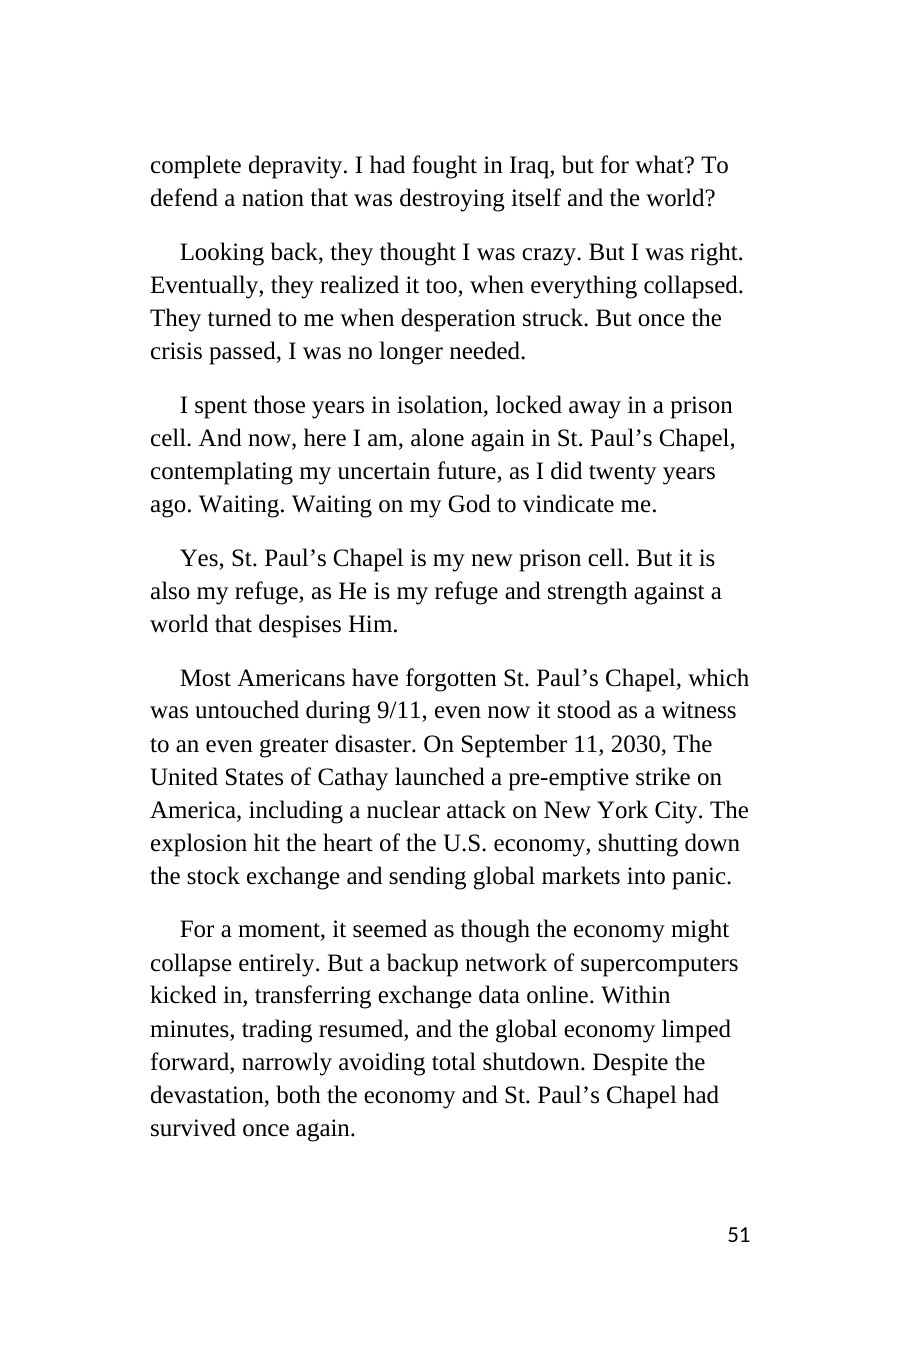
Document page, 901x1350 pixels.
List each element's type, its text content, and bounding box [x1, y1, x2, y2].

text For a moment, it seemed as though the economy might collapse entirely. But a backup network of supercomputers kicked in, transferring exchange data online. Within minutes, trading resumed, and the global economy limped forward, narrowly avoiding total shutdown. Despite the devastation, both the economy and St. Paul’s Chapel had survived once again. [150, 914, 750, 1141]
text Yes, St. Paul’s Chapel is my new prison cell. But it is also my refuge, as He is my refuge and strength against a world that despises Him. [150, 543, 750, 637]
text Most Americans have forgotten St. Paul’s Chapel, which was untouched during 9/11, even now it stood as a witness to an even greater disaster. On September 11, 2030, The United States of Cathay launched a pre-emptive strike on America, including a nuclear attack on New York City. The explosion hit the heart of the U.S. economy, shutting down the stock exchange and sending global markets into panic. [150, 663, 750, 889]
text I spent those years in isolation, locked away in a prison cell. And now, here I am, alone again in St. Paul’s Chapel, contemplating my uncertain future, as I did twenty years ago. Waiting. Waiting on my God to vindicate me. [150, 390, 750, 518]
text Looking back, they thought I was crazy. But I was right. Eventually, they realized it too, when everything collapsed. They turned to me when desperation struck. But once the crisis passed, I was no longer needed. [150, 237, 750, 365]
